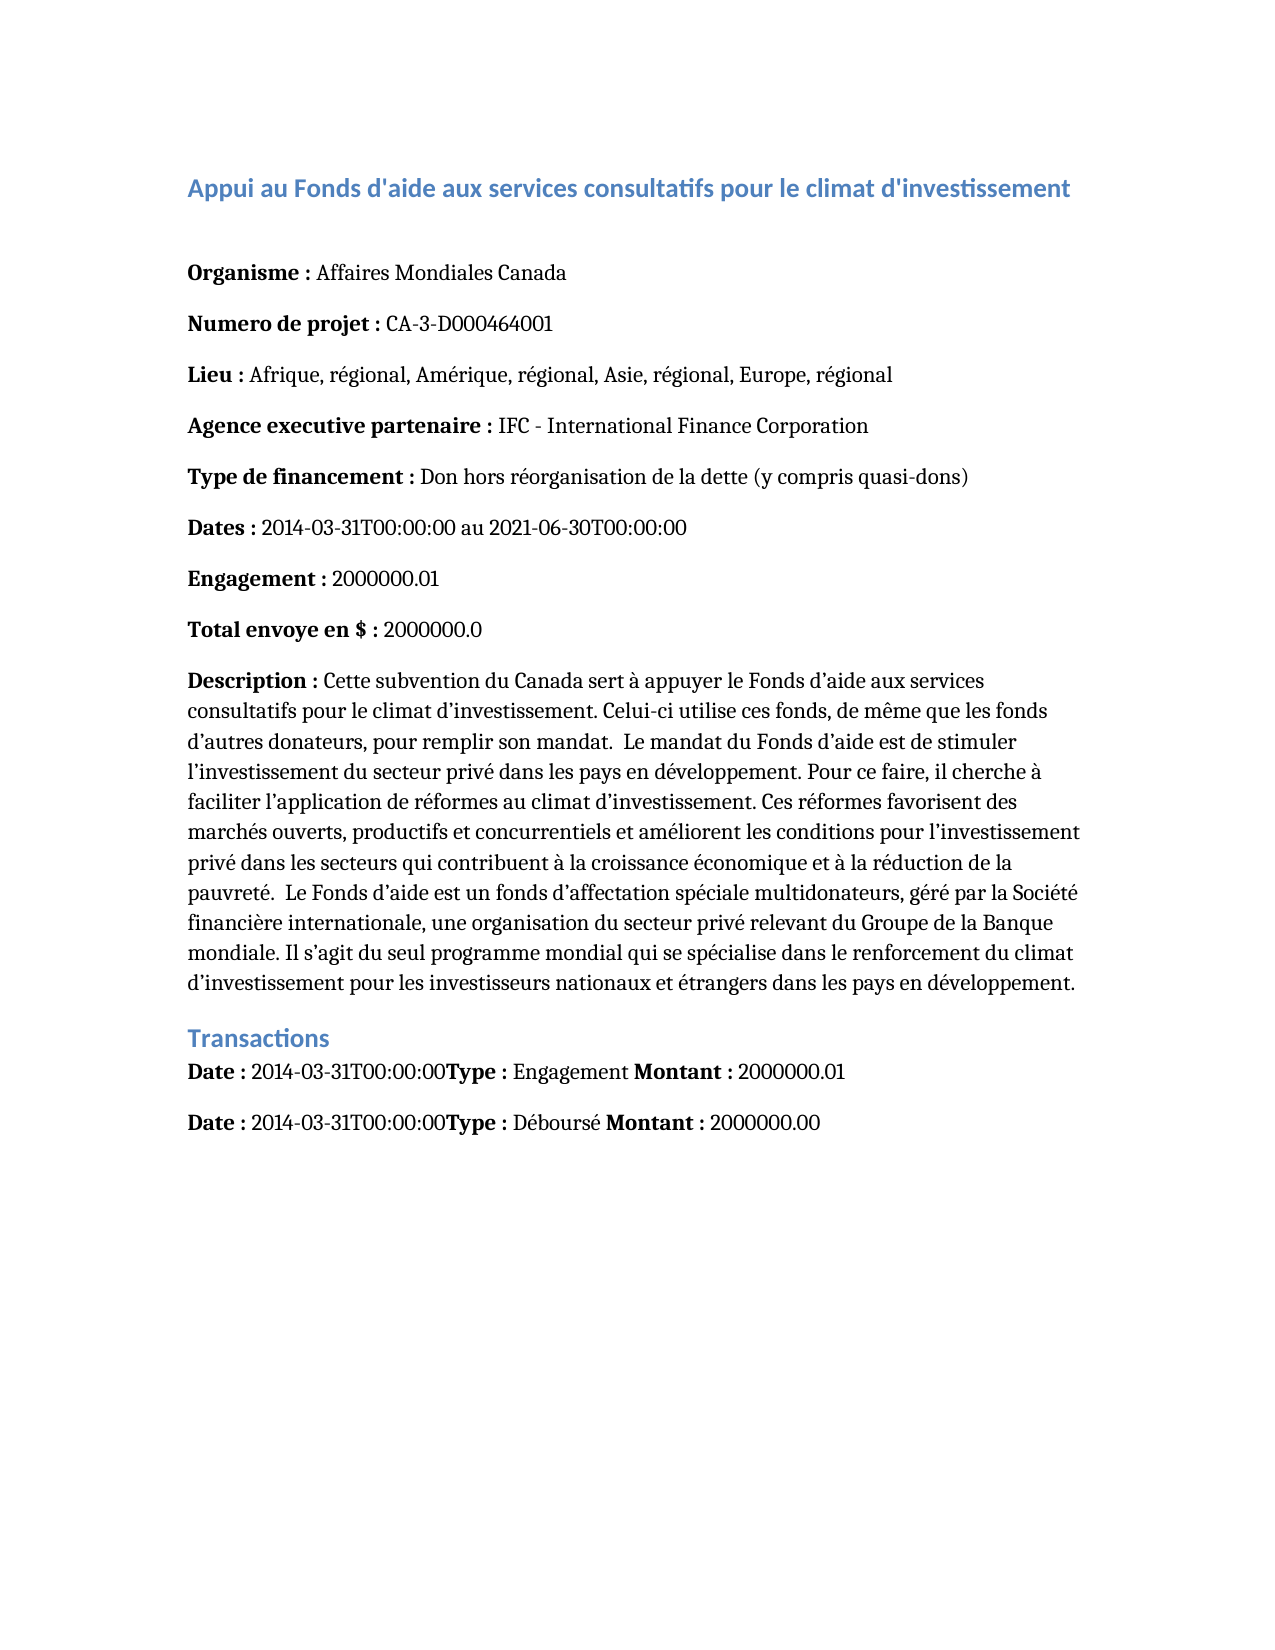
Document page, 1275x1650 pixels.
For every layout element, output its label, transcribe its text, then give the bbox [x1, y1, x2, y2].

text Agence executive partenaire : IFC - International Finance Corporation [187, 413, 1087, 439]
text Date : 2014-03-31T00:00:00Type : Engagement Montant : 2000000.01 [187, 1059, 1087, 1086]
text Organisme : Affaires Mondiales Canada [187, 260, 1087, 286]
text Dates : 2014-03-31T00:00:00 au 2021-06-30T00:00:00 [187, 515, 1087, 541]
text Lieu : Afrique, régional, Amérique, régional, Asie, régional, Europe, régional [187, 362, 1087, 388]
subtitle Appui au Fonds d'aide aux services consultatifs pour le climat d'investissement [187, 171, 1087, 204]
text Description : Cette subvention du Canada sert à appuyer le Fonds d’aide aux services consultatifs pour le climat d’investissement. Celui-ci utilise ces fonds, de même que les fonds d’autres donateurs, pour remplir son mandat. Le mandat du Fonds d’aide est de stimuler l’investissement du secteur privé dans les pays en développement. Pour ce faire, il cherche à faciliter l’application de réformes au climat d’investissement. Ces réformes favorisent des marchés ouverts, productifs et concurrentiels et améliorent les conditions pour l’investissement privé dans les secteurs qui contribuent à la croissance économique et à la réduction de la pauvreté. Le Fonds d’aide est un fonds d’affectation spéciale multidonateurs, géré par la Société financière internationale, une organisation du secteur privé relevant du Groupe de la Banque mondiale. Il s’agit du seul programme mondial qui se spécialise dans le renforcement du climat d’investissement pour les investisseurs nationaux et étrangers dans les pays en développement. [187, 668, 1087, 997]
text Total envoye en $ : 2000000.0 [187, 617, 1087, 643]
text Numero de projet : CA-3-D000464001 [187, 311, 1087, 337]
text Date : 2014-03-31T00:00:00Type : Déboursé Montant : 2000000.00 [187, 1110, 1087, 1137]
text Type de financement : Don hors réorganisation de la dette (y compris quasi-dons) [187, 464, 1087, 490]
text Engagement : 2000000.01 [187, 566, 1087, 592]
subtitle Transactions [187, 1021, 1087, 1054]
